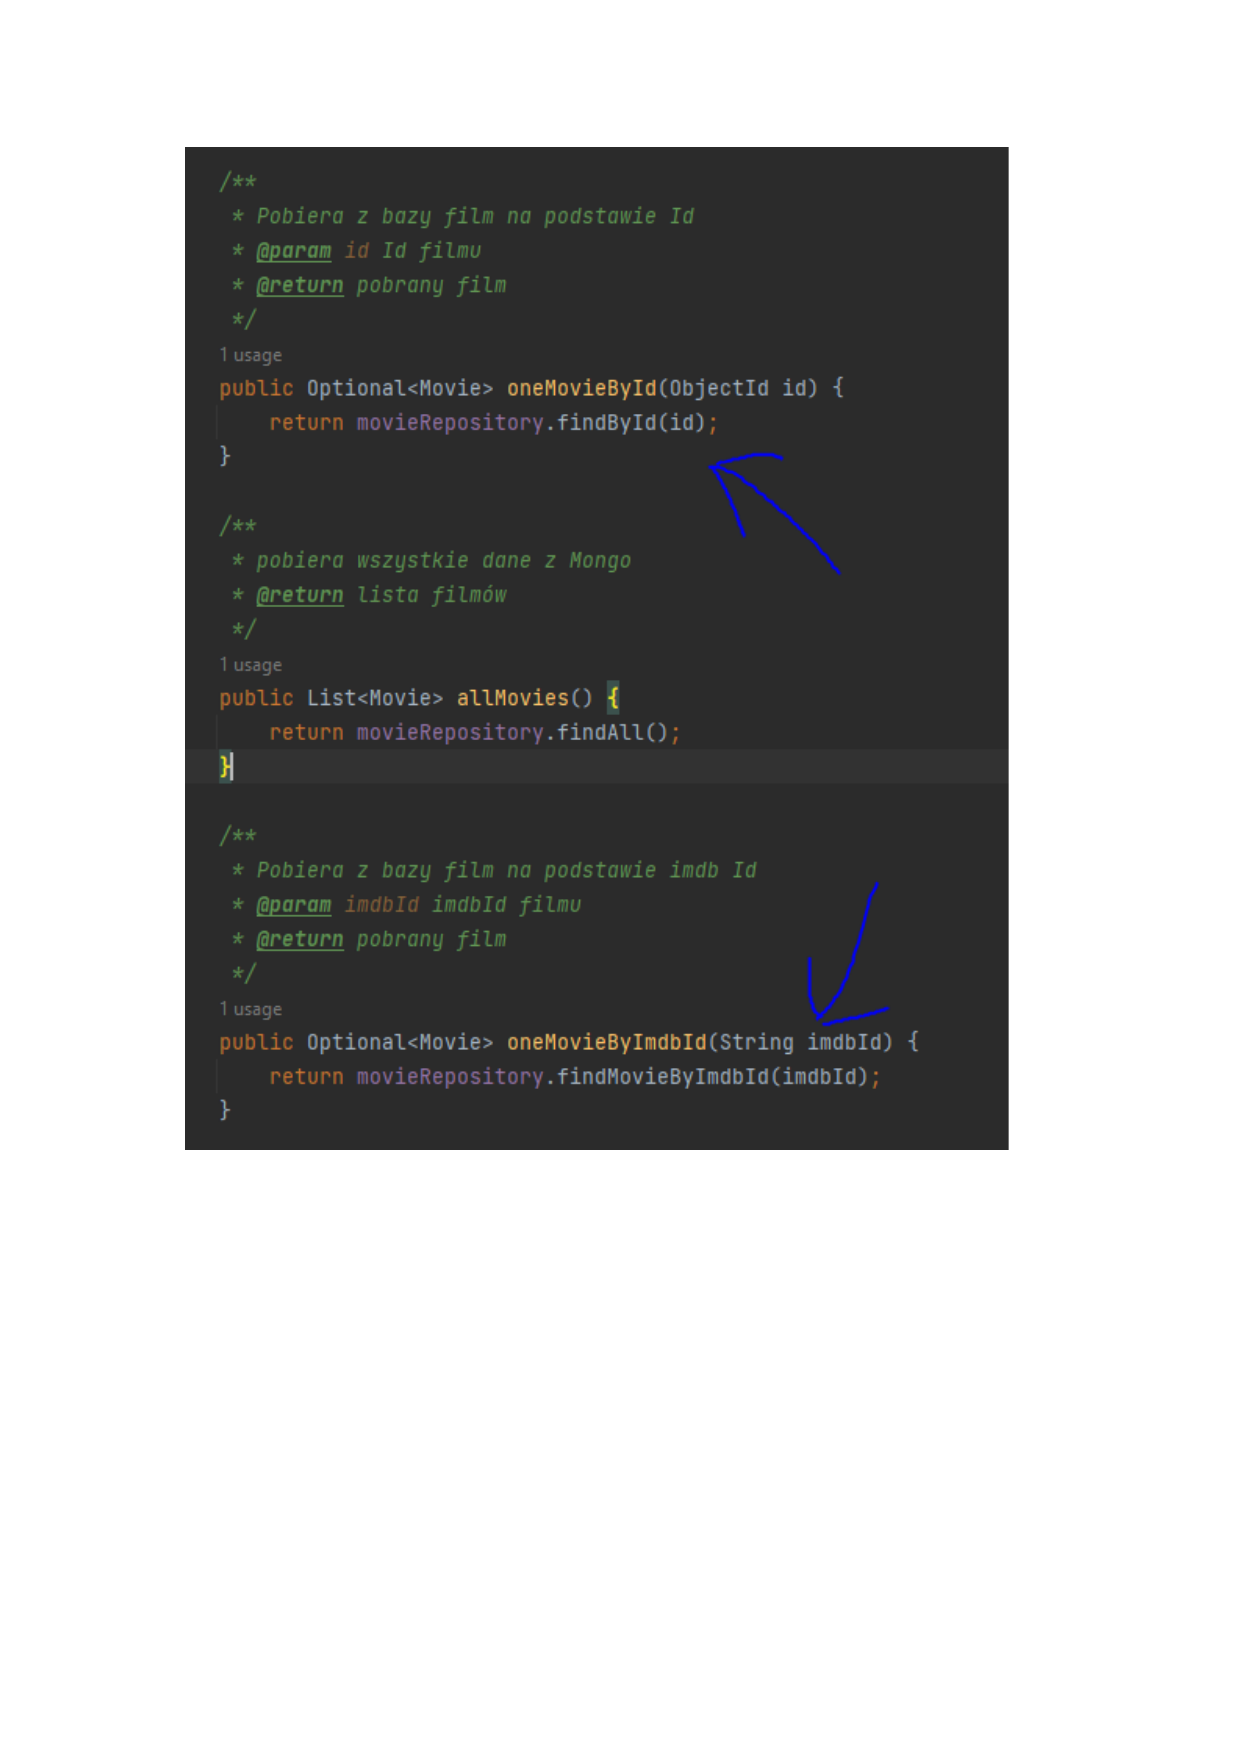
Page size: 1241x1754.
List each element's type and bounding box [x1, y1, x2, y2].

picture [185, 147, 1009, 1150]
